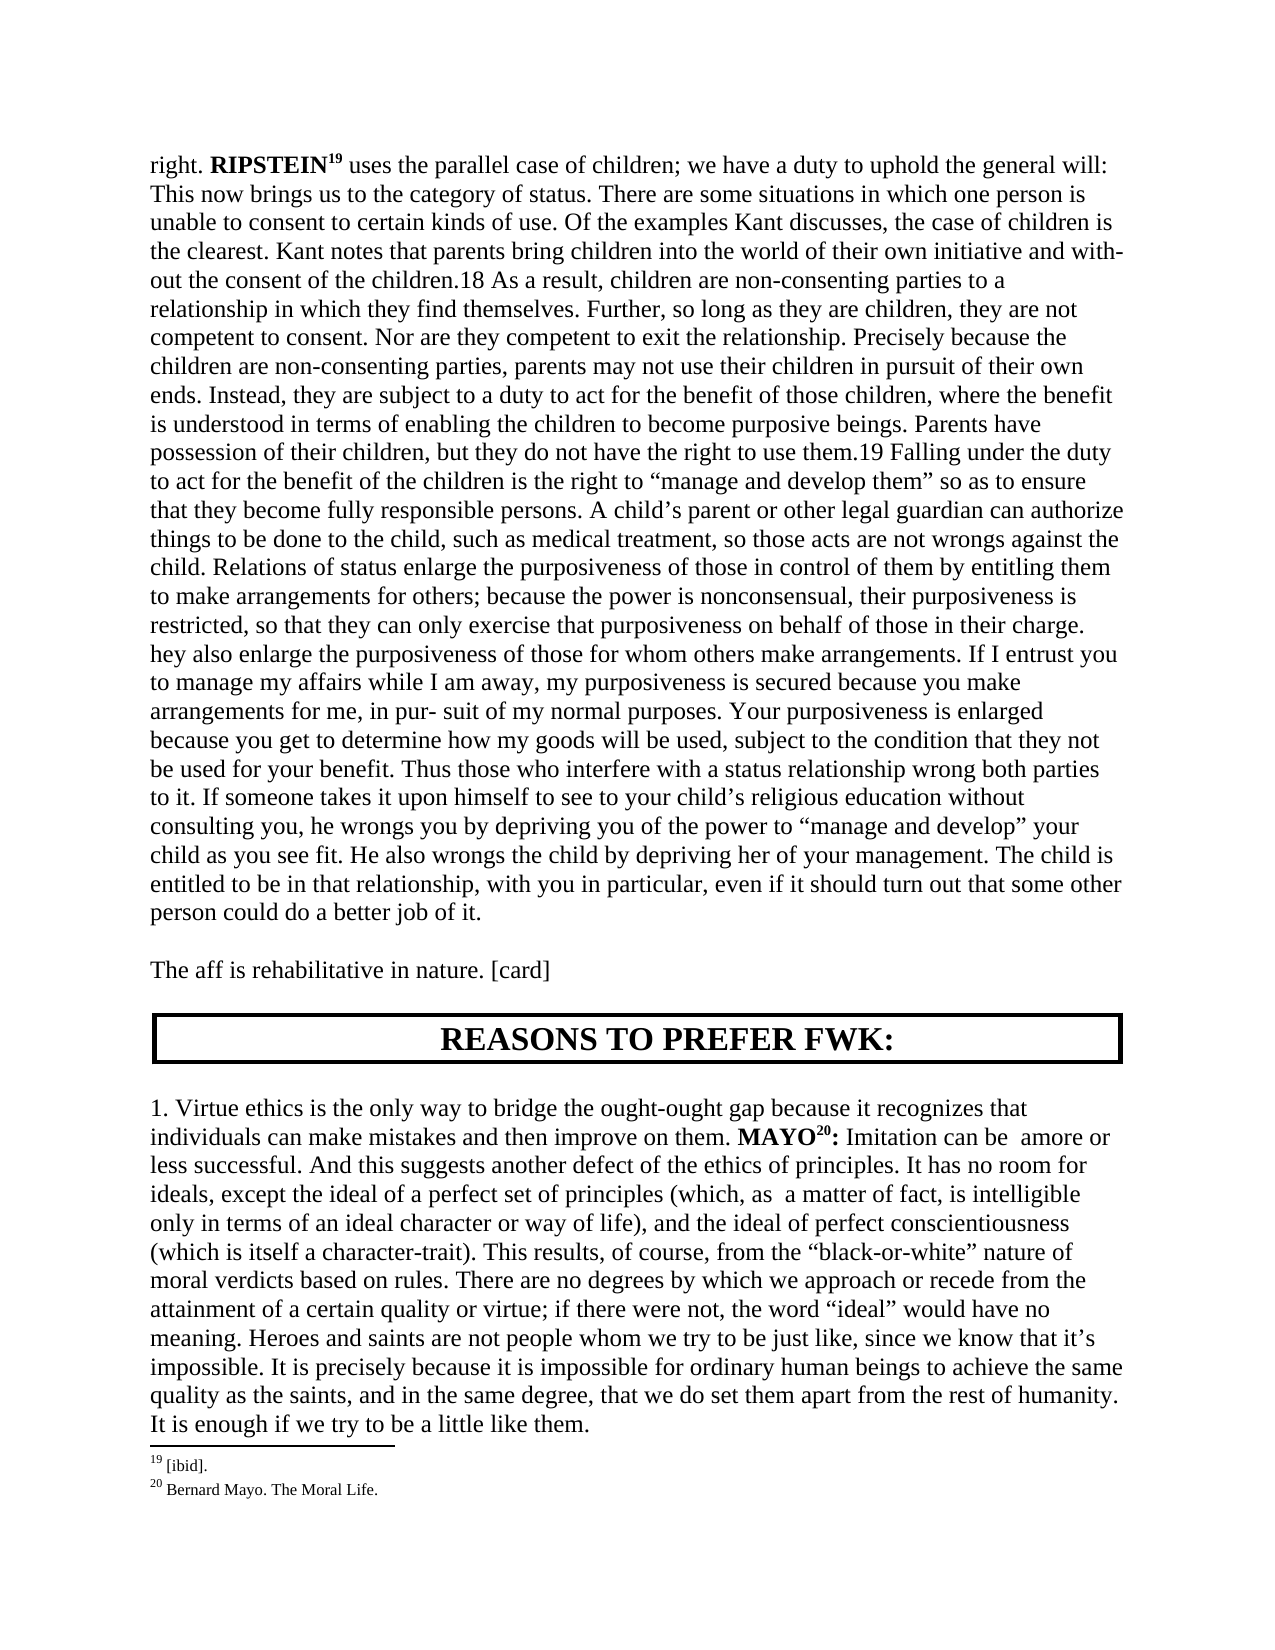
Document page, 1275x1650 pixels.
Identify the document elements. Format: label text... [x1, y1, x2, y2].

text The aff is rehabilitative in nature. [card] [150, 955, 1125, 984]
text 1. Virtue ethics is the only way to bridge the ought-ought gap because it recognizes that individuals can make mistakes and then improve on them. MAYO: Imitation can be amore or less successful. And this suggests another defect of the ethics of principles. It has no room for ideals, except the ideal of a perfect set of principles (which, as a matter of fact, is intelligible only in terms of an ideal character or way of life), and the ideal of perfect conscientiousness (which is itself a character-trait). This results, of course, from the “black-or-white” nature of moral verdicts based on rules. There are no degrees by which we approach or recede from the attainment of a certain quality or virtue; if there were not, the word “ideal” would have no meaning. Heroes and saints are not people whom we try to be just like, since we know that it’s impossible. It is precisely because it is impossible for ordinary human beings to achieve the same quality as the saints, and in the same degree, that we do set them apart from the rest of humanity. It is enough if we try to be a little like them. [150, 1093, 1125, 1438]
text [150, 150, 1125, 926]
title reasons to prefer fwk: [157, 1017, 1118, 1060]
